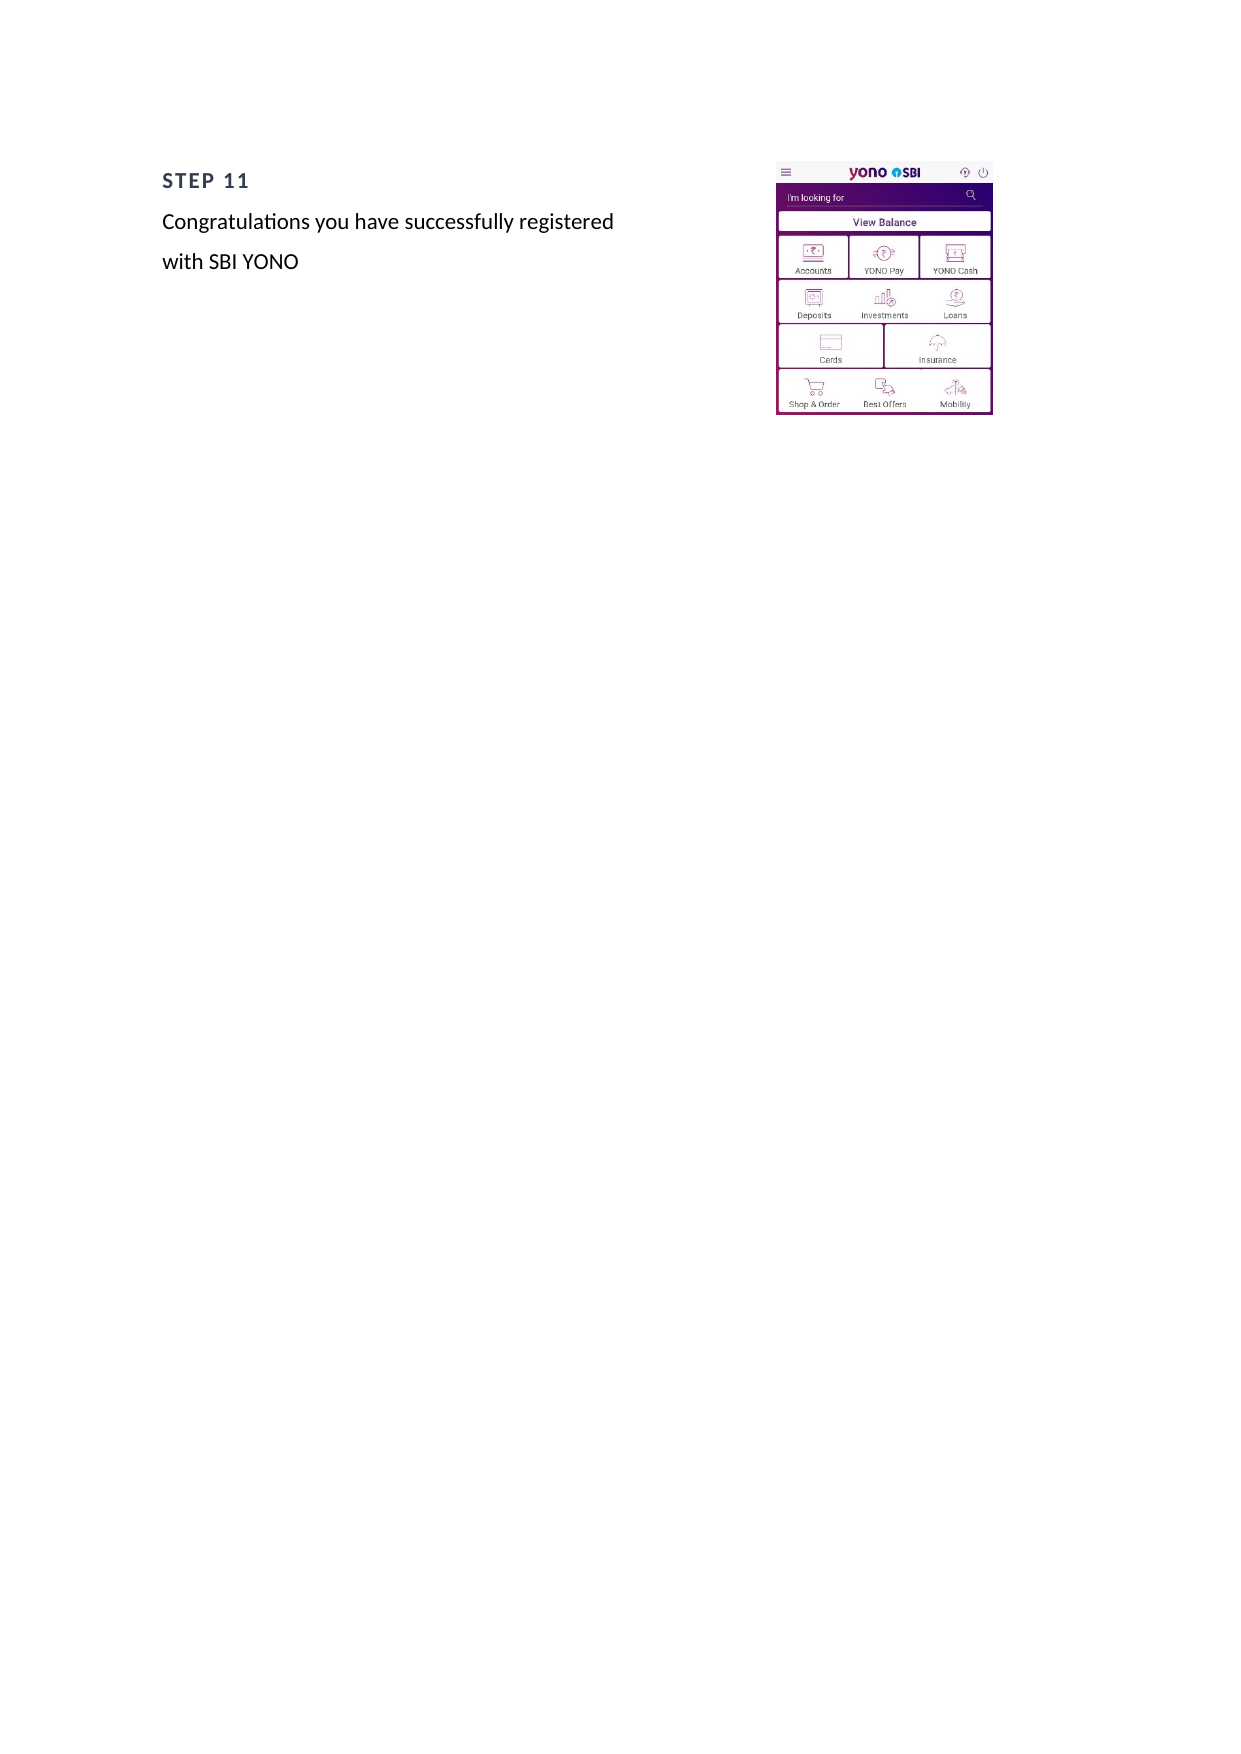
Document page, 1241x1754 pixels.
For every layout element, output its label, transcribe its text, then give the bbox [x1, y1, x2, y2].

picture [776, 161, 993, 415]
table_cell step 11 Congratulations you have successfully registered with SBI YONO [150, 150, 679, 427]
table_cell [680, 150, 1090, 427]
